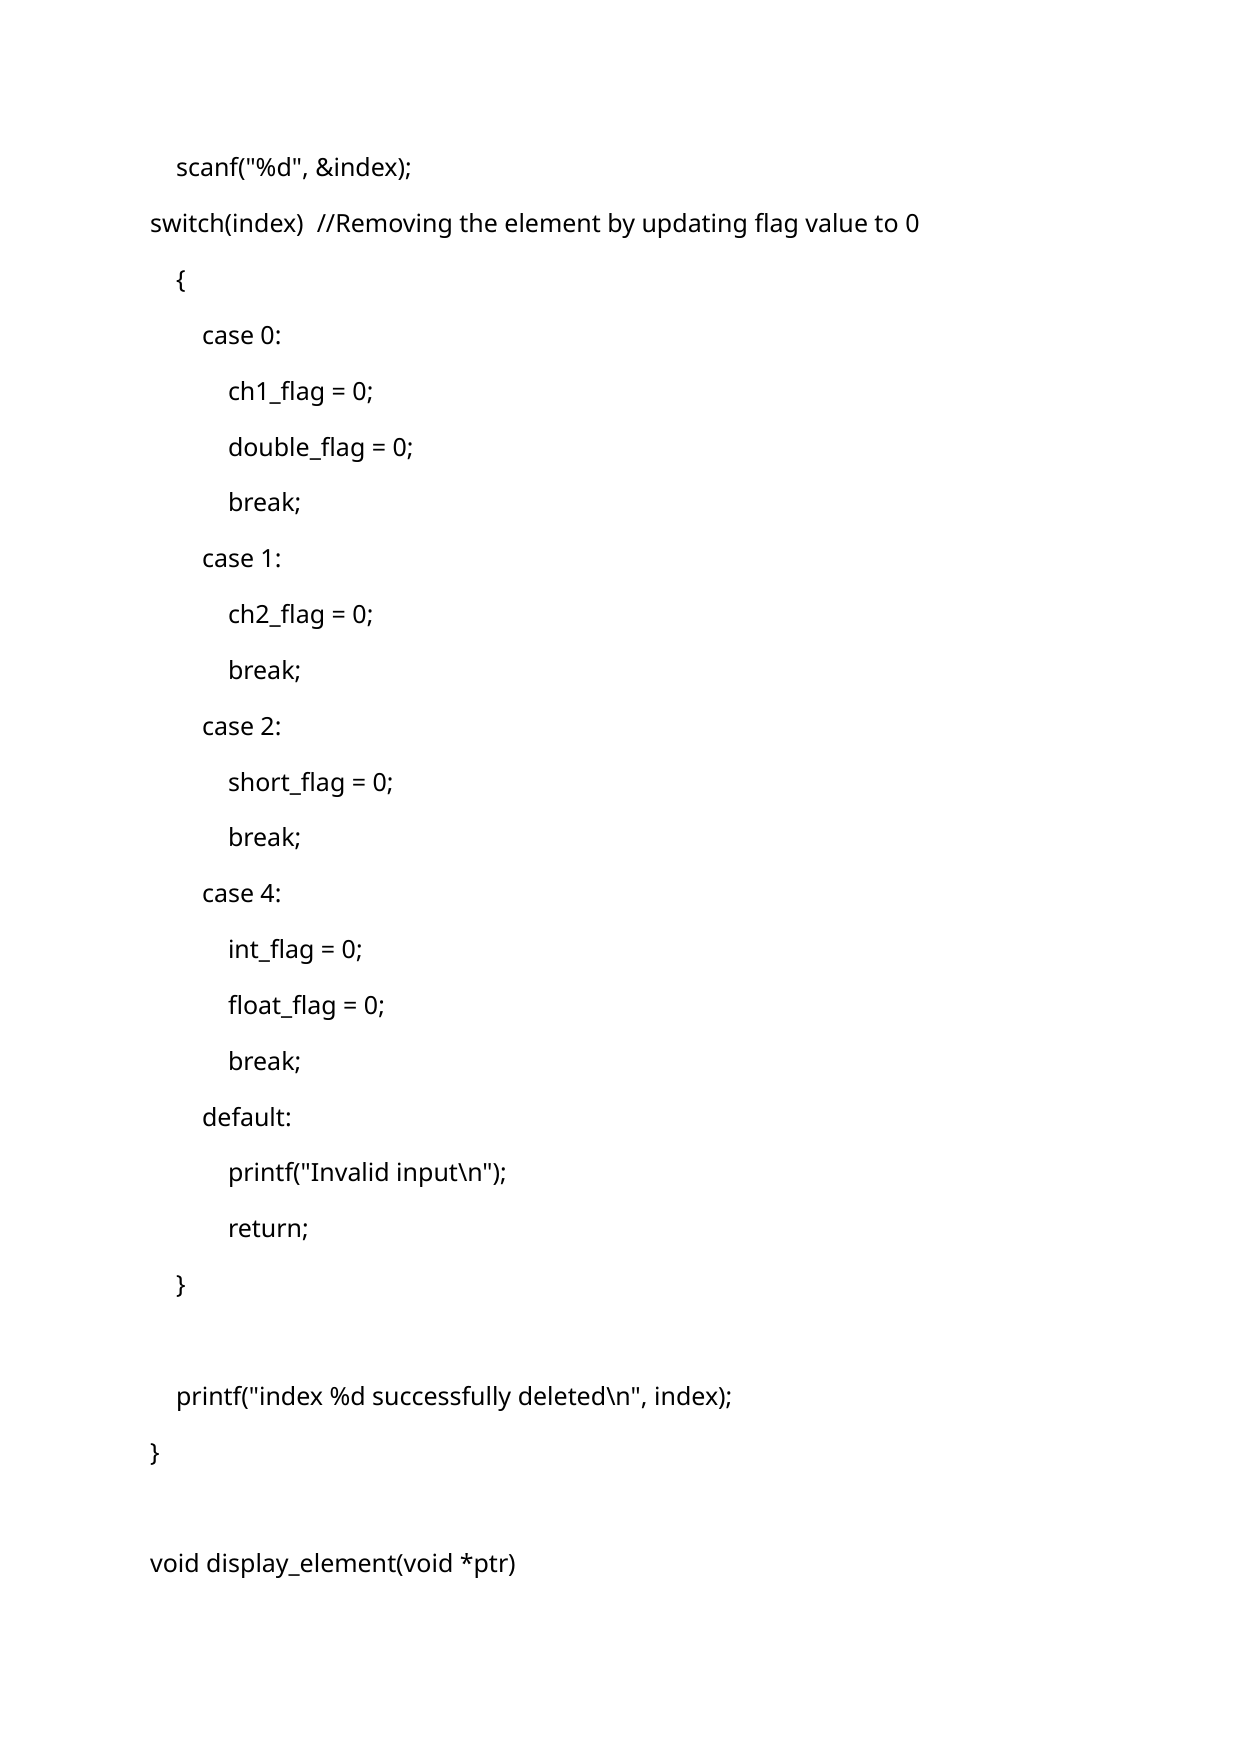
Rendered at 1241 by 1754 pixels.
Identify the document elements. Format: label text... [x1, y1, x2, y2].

text break; [150, 1043, 1090, 1077]
text ch2_flag = 0; [150, 597, 1090, 631]
text float_flag = 0; [150, 987, 1090, 1022]
text printf("Invalid input\n"); [150, 1155, 1090, 1189]
text scanf("%d", &index); [150, 150, 1090, 184]
text return; [150, 1211, 1090, 1245]
text case 0: [150, 317, 1090, 352]
text case 2: [150, 708, 1090, 742]
text { [150, 262, 1090, 296]
text int_flag = 0; [150, 932, 1090, 966]
text case 4: [150, 876, 1090, 910]
text } [150, 1267, 1090, 1301]
text void display_element(void *ptr) [150, 1546, 1090, 1580]
text switch(index) //Removing the element by updating flag value to 0 [150, 206, 1090, 240]
text default: [150, 1099, 1090, 1133]
text ch1_flag = 0; [150, 373, 1090, 407]
text } [150, 1434, 1090, 1468]
text break; [150, 485, 1090, 519]
text case 1: [150, 541, 1090, 575]
text break; [150, 820, 1090, 854]
text short_flag = 0; [150, 764, 1090, 798]
text printf("index %d successfully deleted\n", index); [150, 1378, 1090, 1412]
text break; [150, 652, 1090, 687]
text double_flag = 0; [150, 429, 1090, 463]
